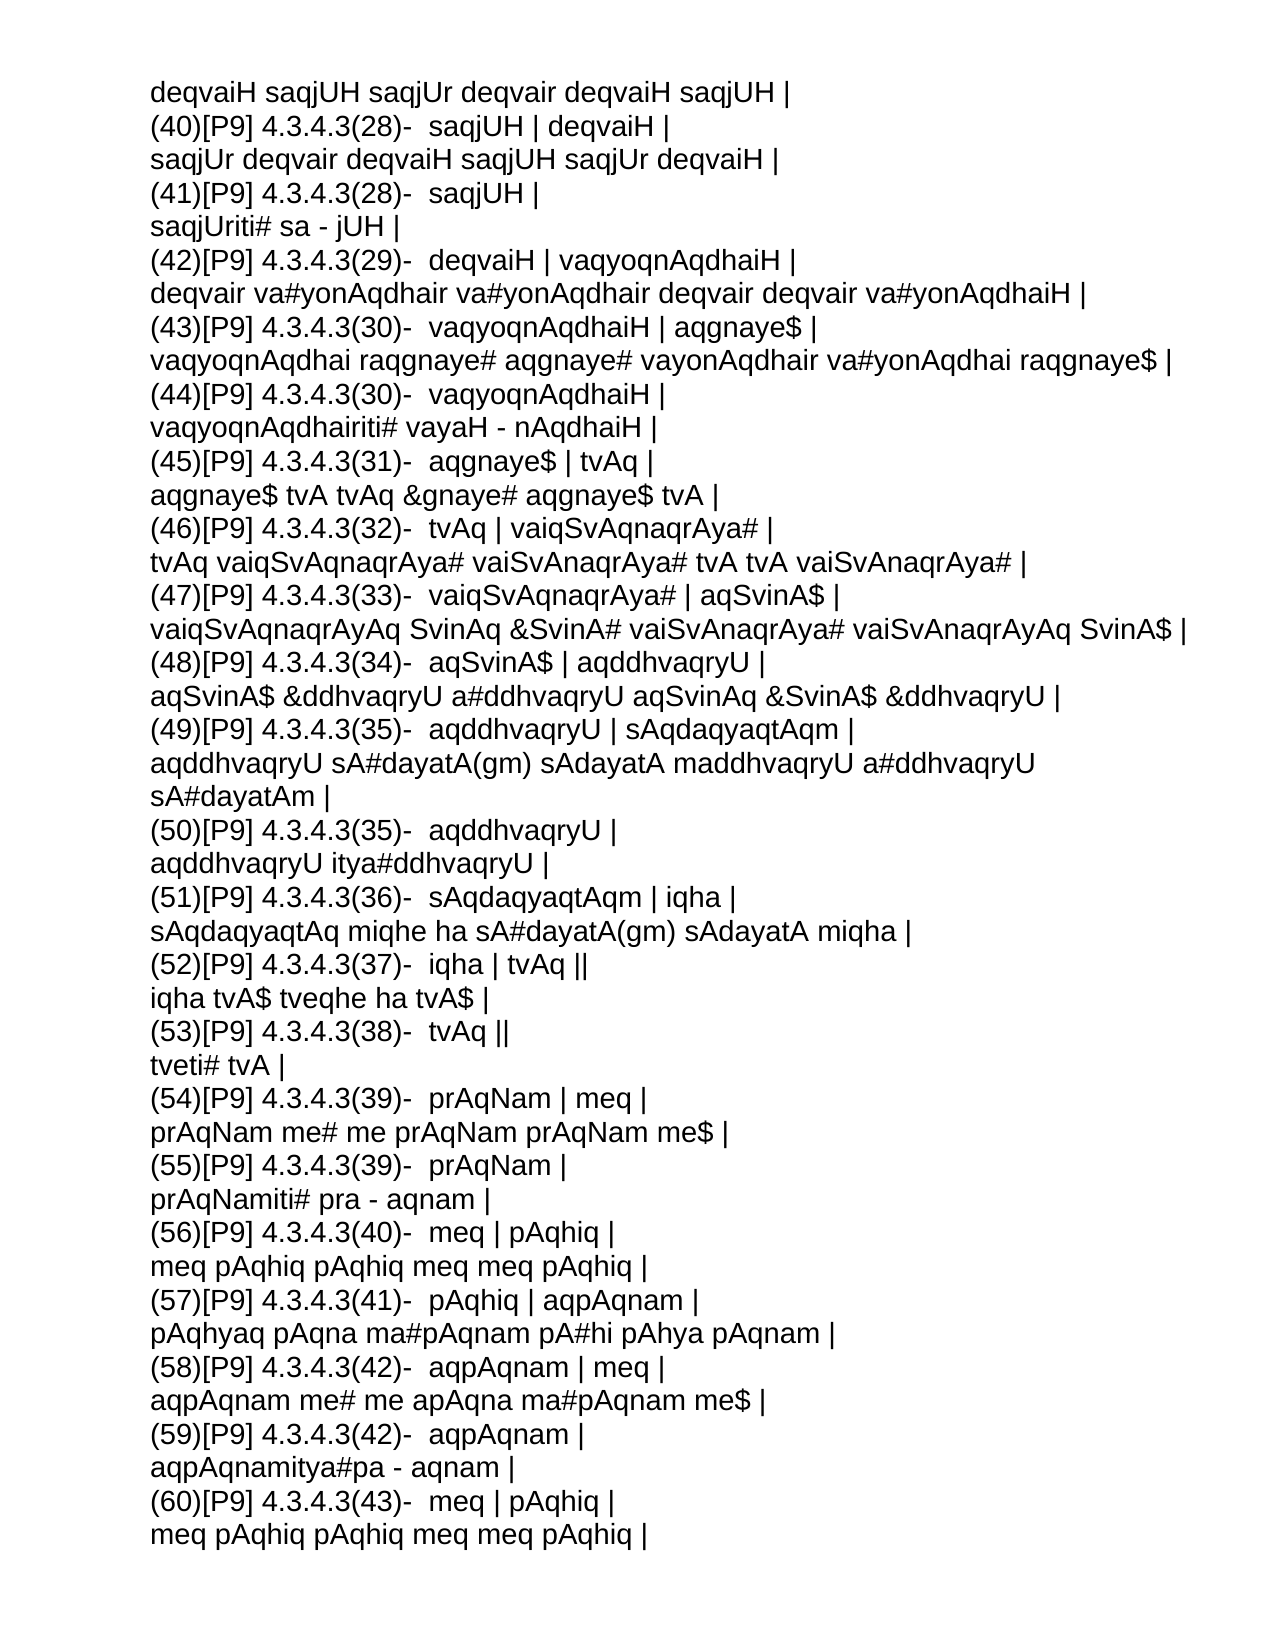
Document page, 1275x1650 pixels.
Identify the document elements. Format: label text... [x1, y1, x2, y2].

text saqjUriti# sa - jUH | [150, 209, 1200, 243]
text (51)[P9] 4.3.4.3(36)- sAqdaqyaqtAqm | iqha | [150, 880, 1200, 913]
text (47)[P9] 4.3.4.3(33)- vaiqSvAqnaqrAya# | aqSvinA$ | [150, 578, 1200, 612]
text (59)[P9] 4.3.4.3(42)- aqpAqnam | [150, 1417, 1200, 1450]
text tveti# tvA | [150, 1048, 1200, 1081]
text aqddhvaqryU sA#dayatA(gm) sAdayatA maddhvaqryU a#ddhvaqryU sA#dayatAm | [150, 746, 1200, 813]
text (58)[P9] 4.3.4.3(42)- aqpAqnam | meq | [150, 1349, 1200, 1383]
text prAqNamiti# pra - aqnam | [150, 1182, 1200, 1215]
text (45)[P9] 4.3.4.3(31)- aqgnaye$ | tvAq | [150, 444, 1200, 477]
text (46)[P9] 4.3.4.3(32)- tvAq | vaiqSvAqnaqrAya# | [150, 511, 1200, 544]
text (53)[P9] 4.3.4.3(38)- tvAq || [150, 1014, 1200, 1048]
text aqgnaye$ tvA tvAq &gnaye# aqgnaye$ tvA | [150, 477, 1200, 511]
text (56)[P9] 4.3.4.3(40)- meq | pAqhiq | [150, 1215, 1200, 1249]
text vaiqSvAqnaqrAyAq SvinAq &SvinA# vaiSvAnaqrAya# vaiSvAnaqrAyAq SvinA$ | [150, 612, 1200, 645]
text (43)[P9] 4.3.4.3(30)- vaqyoqnAqdhaiH | aqgnaye$ | [150, 310, 1200, 343]
text (55)[P9] 4.3.4.3(39)- prAqNam | [150, 1148, 1200, 1182]
text aqSvinA$ &ddhvaqryU a#ddhvaqryU aqSvinAq &SvinA$ &ddhvaqryU | [150, 679, 1200, 712]
text (52)[P9] 4.3.4.3(37)- iqha | tvAq || [150, 947, 1200, 981]
text (57)[P9] 4.3.4.3(41)- pAqhiq | aqpAqnam | [150, 1282, 1200, 1316]
text pAqhyaq pAqna ma#pAqnam pA#hi pAhya pAqnam | [150, 1316, 1200, 1349]
text aqddhvaqryU itya#ddhvaqryU | [150, 846, 1200, 880]
text aqpAqnam me# me apAqna ma#pAqnam me$ | [150, 1383, 1200, 1417]
text (49)[P9] 4.3.4.3(35)- aqddhvaqryU | sAqdaqyaqtAqm | [150, 712, 1200, 746]
text iqha tvA$ tveqhe ha tvA$ | [150, 981, 1200, 1014]
text prAqNam me# me prAqNam prAqNam me$ | [150, 1115, 1200, 1148]
text (60)[P9] 4.3.4.3(43)- meq | pAqhiq | [150, 1484, 1200, 1517]
text sAqdaqyaqtAq miqhe ha sA#dayatA(gm) sAdayatA miqha | [150, 913, 1200, 947]
text (41)[P9] 4.3.4.3(28)- saqjUH | [150, 176, 1200, 209]
text vaqyoqnAqdhai raqgnaye# aqgnaye# vayonAqdhair va#yonAqdhai raqgnaye$ | [150, 343, 1200, 377]
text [150, 142, 1200, 176]
text (50)[P9] 4.3.4.3(35)- aqddhvaqryU | [150, 813, 1200, 846]
text deqvair va#yonAqdhair va#yonAqdhair deqvair deqvair va#yonAqdhaiH | [150, 276, 1200, 310]
text (48)[P9] 4.3.4.3(34)- aqSvinA$ | aqddhvaqryU | [150, 645, 1200, 679]
text aqpAqnamitya#pa - aqnam | [150, 1450, 1200, 1484]
text (44)[P9] 4.3.4.3(30)- vaqyoqnAqdhaiH | [150, 377, 1200, 410]
text (42)[P9] 4.3.4.3(29)- deqvaiH | vaqyoqnAqdhaiH | [150, 243, 1200, 276]
text meq pAqhiq pAqhiq meq meq pAqhiq | [150, 1517, 1200, 1551]
text (40)[P9] 4.3.4.3(28)- saqjUH | deqvaiH | [150, 108, 1200, 142]
text (54)[P9] 4.3.4.3(39)- prAqNam | meq | [150, 1081, 1200, 1115]
text meq pAqhiq pAqhiq meq meq pAqhiq | [150, 1249, 1200, 1282]
text tvAq vaiqSvAqnaqrAya# vaiSvAnaqrAya# tvA tvA vaiSvAnaqrAya# | [150, 544, 1200, 578]
text deqvaiH saqjUH saqjUr deqvair deqvaiH saqjUH | [150, 75, 1200, 108]
text vaqyoqnAqdhairiti# vayaH - nAqdhaiH | [150, 410, 1200, 444]
